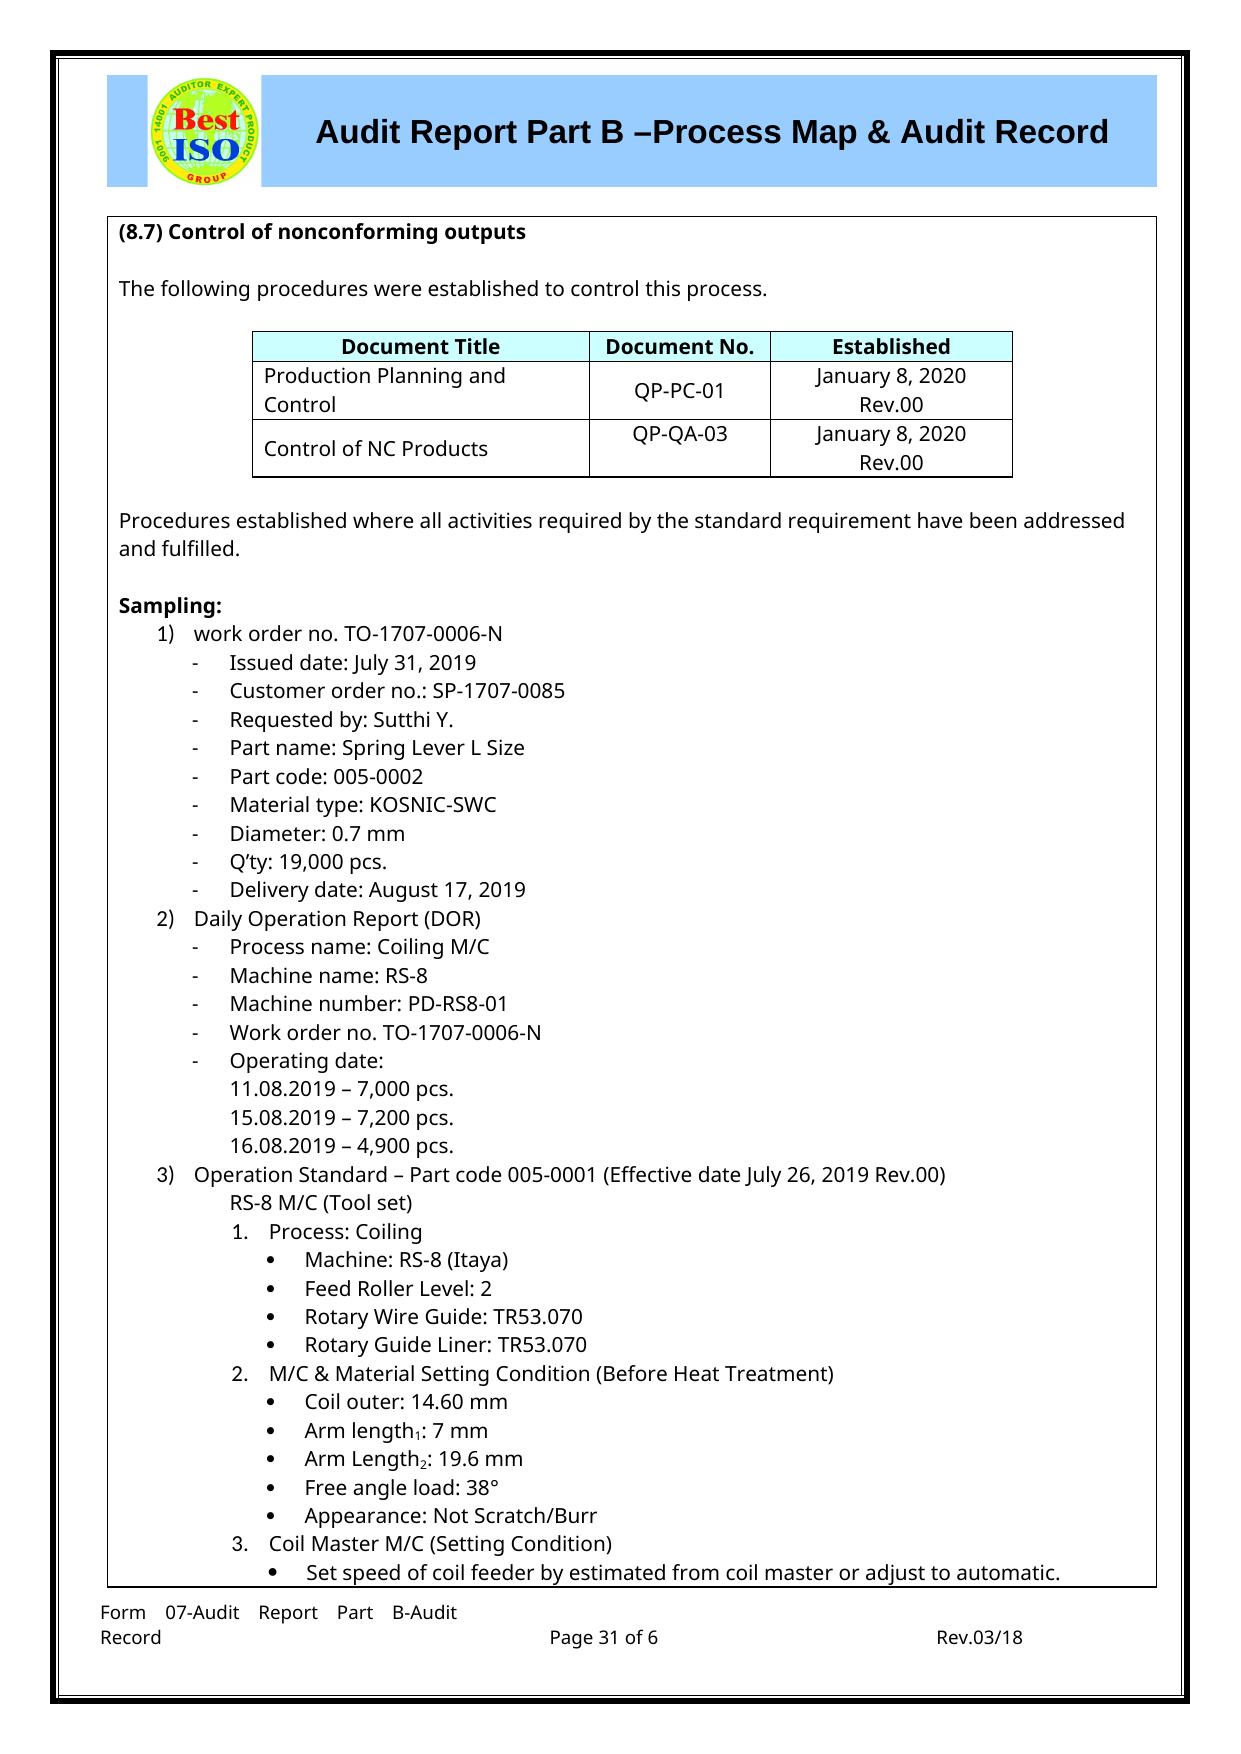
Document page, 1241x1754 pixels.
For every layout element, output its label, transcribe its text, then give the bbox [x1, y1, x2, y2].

picture [147, 75, 262, 188]
